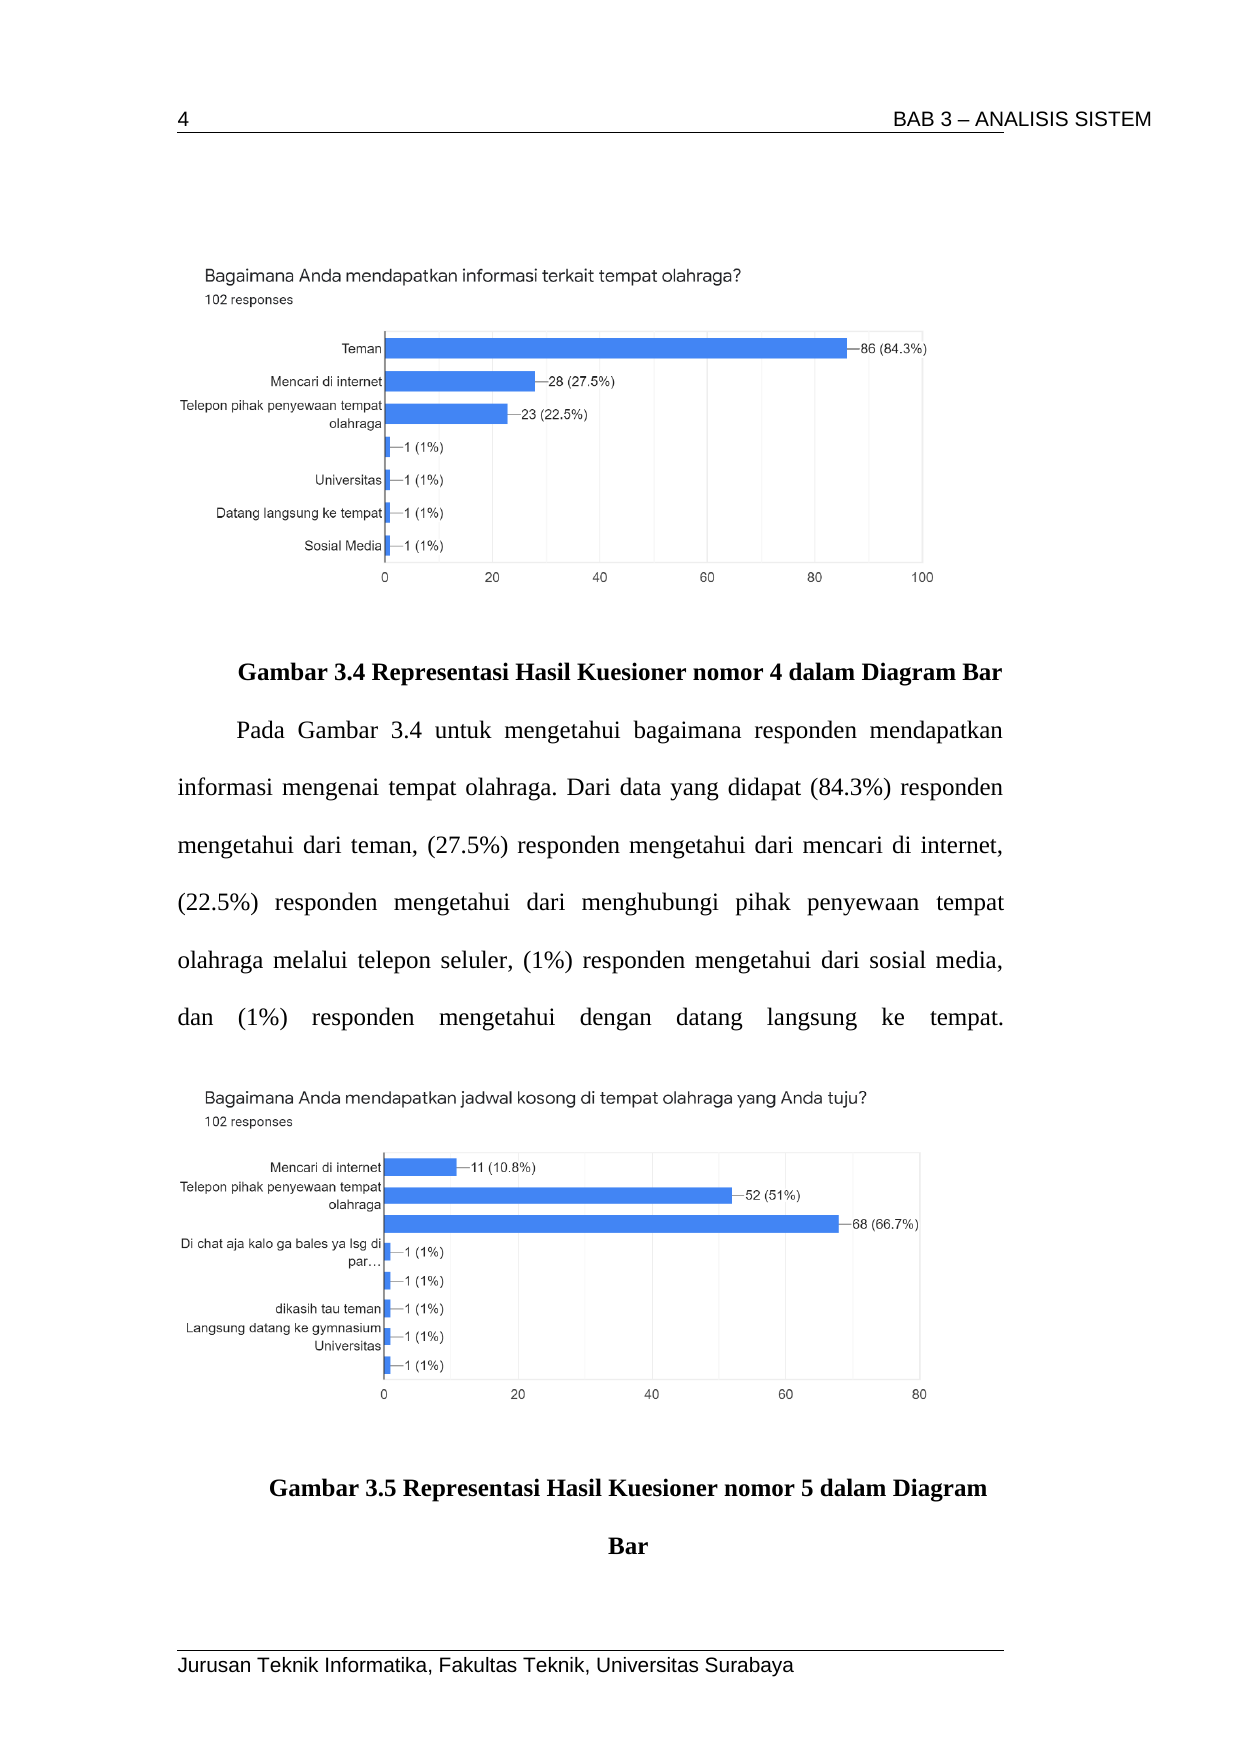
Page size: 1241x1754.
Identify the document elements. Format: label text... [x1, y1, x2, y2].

text Gambar 3.5 Representasi Hasil Kuesioner nomor 5 dalam Diagram Bar [252, 1473, 1004, 1559]
picture [177, 236, 1004, 630]
text Gambar 3.4 Representasi Hasil Kuesioner nomor 4 dalam Diagram Bar [177, 657, 1004, 686]
picture [177, 1059, 1002, 1446]
